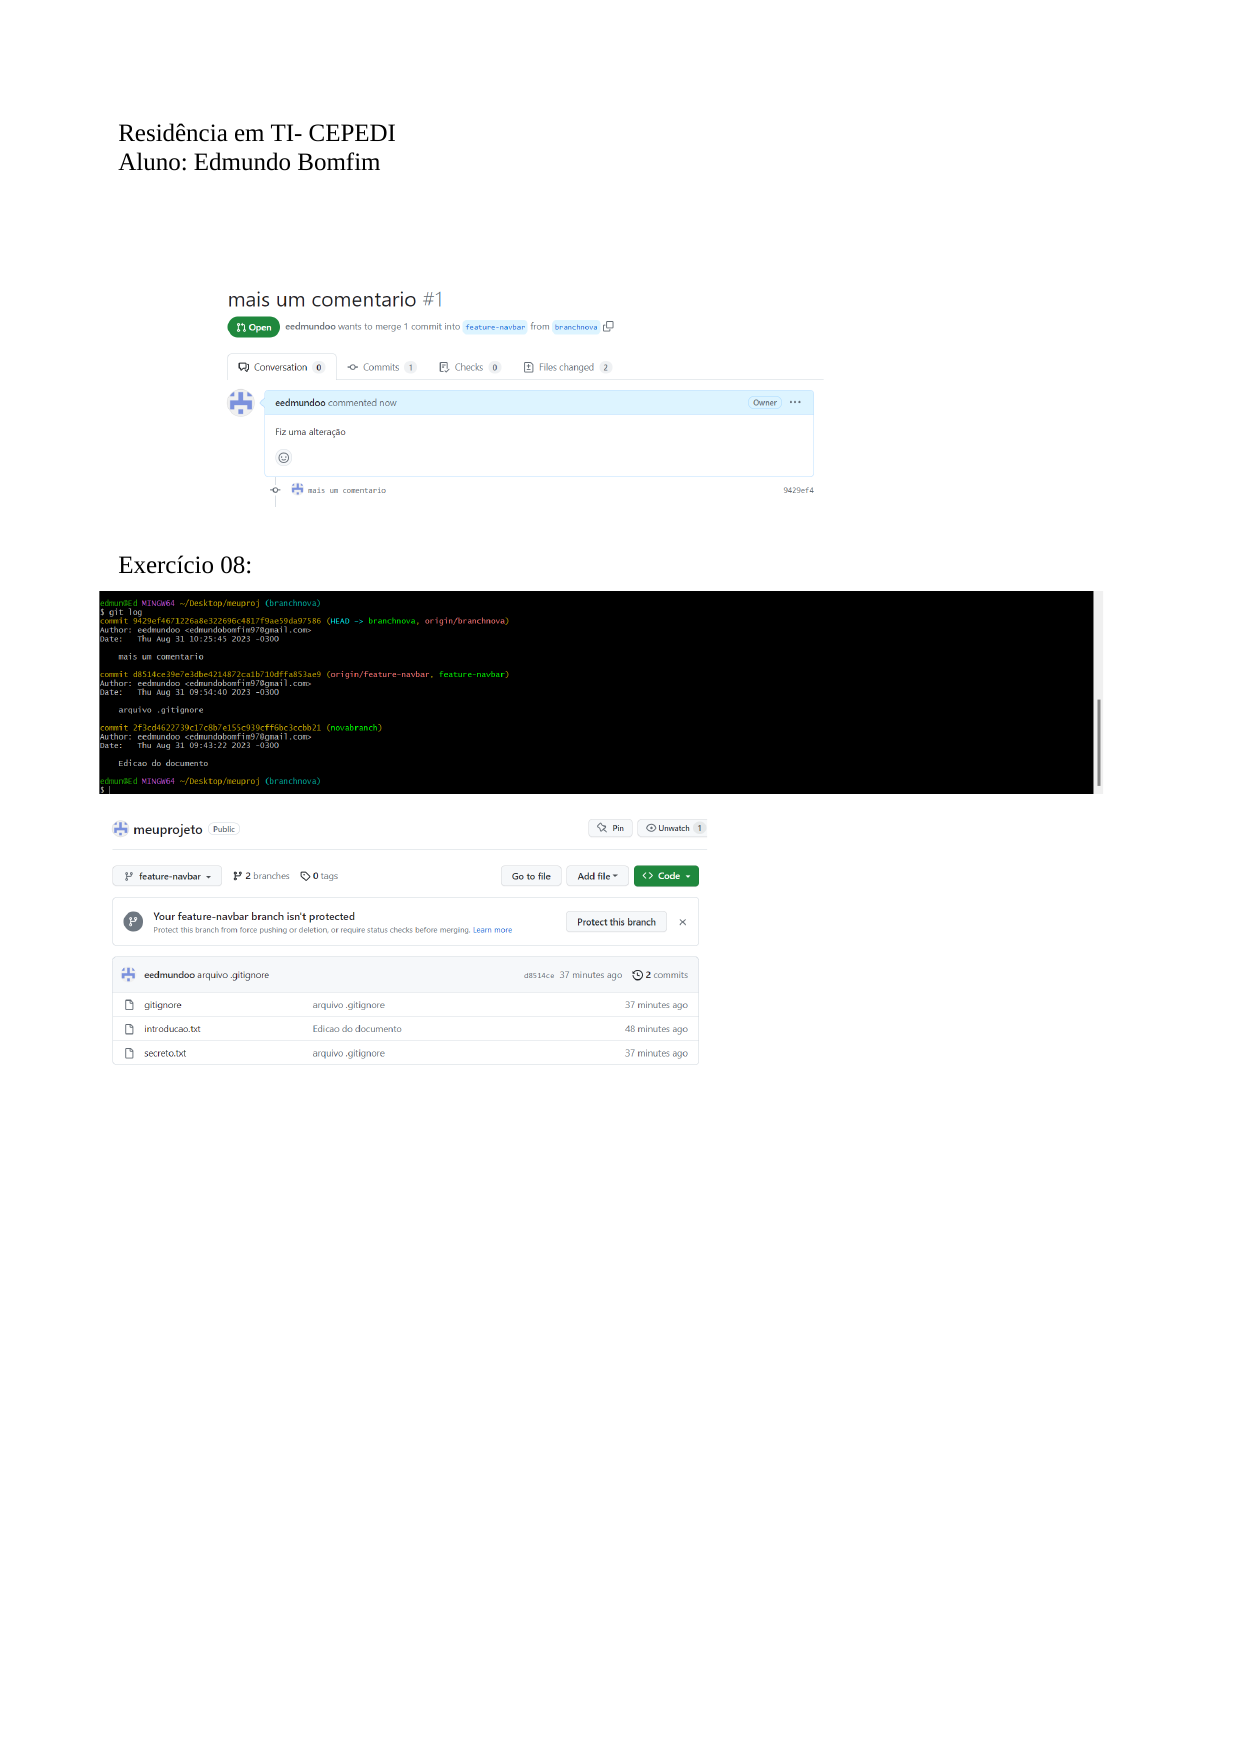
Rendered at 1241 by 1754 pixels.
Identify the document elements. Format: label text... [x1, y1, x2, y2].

picture [99, 591, 1104, 794]
picture [103, 816, 708, 1073]
text Exercício 08: [118, 550, 1122, 579]
picture [128, 278, 824, 507]
